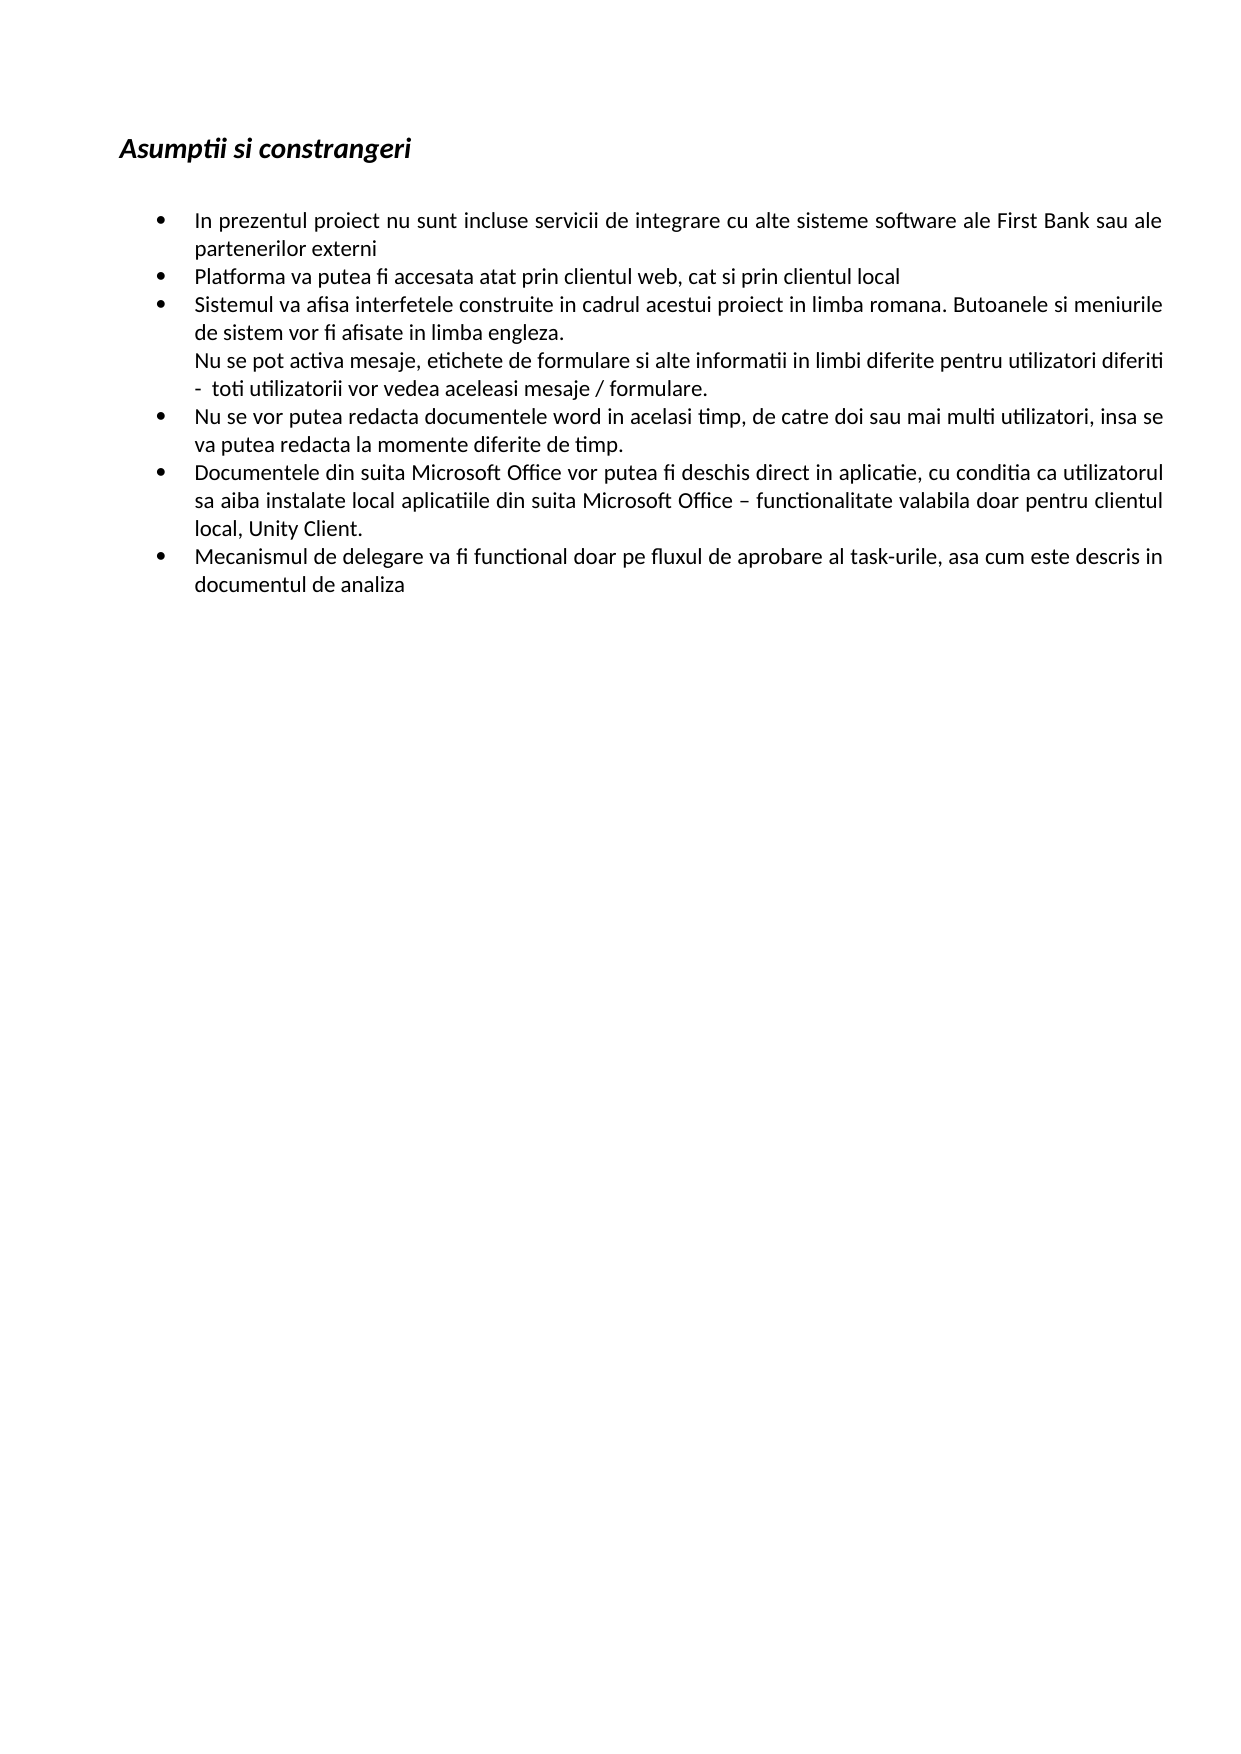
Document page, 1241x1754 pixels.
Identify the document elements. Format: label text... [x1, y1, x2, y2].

subtitle Asumptii si constrangeri [119, 131, 1165, 166]
list Platforma va putea fi accesata atat prin clientul web, cat si prin clientul local [157, 262, 1165, 290]
list Documentele din suita Microsoft Office vor putea fi deschis direct in aplicatie, cu conditia ca utilizatorul sa aiba instalate local aplicatiile din suita Microsoft Office – functionalitate valabila doar pentru clientul local, Unity Client. [157, 458, 1165, 542]
list In prezentul proiect nu sunt incluse servicii de integrare cu alte sisteme software ale First Bank sau ale partenerilor externi [157, 206, 1165, 262]
list Nu se vor putea redacta documentele word in acelasi timp, de catre doi sau mai multi utilizatori, insa se va putea redacta la momente diferite de timp. [157, 402, 1165, 458]
list Sistemul va afisa interfetele construite in cadrul acestui proiect in limba romana. Butoanele si meniurile de sistem vor fi afisate in limba engleza. [157, 290, 1165, 346]
list Nu se pot activa mesaje, etichete de formulare si alte informatii in limbi diferite pentru utilizatori diferiti - toti utilizatorii vor vedea aceleasi mesaje / formulare. [194, 346, 1165, 402]
list Mecanismul de delegare va fi functional doar pe fluxul de aprobare al task-urile, asa cum este descris in documentul de analiza [157, 542, 1165, 598]
